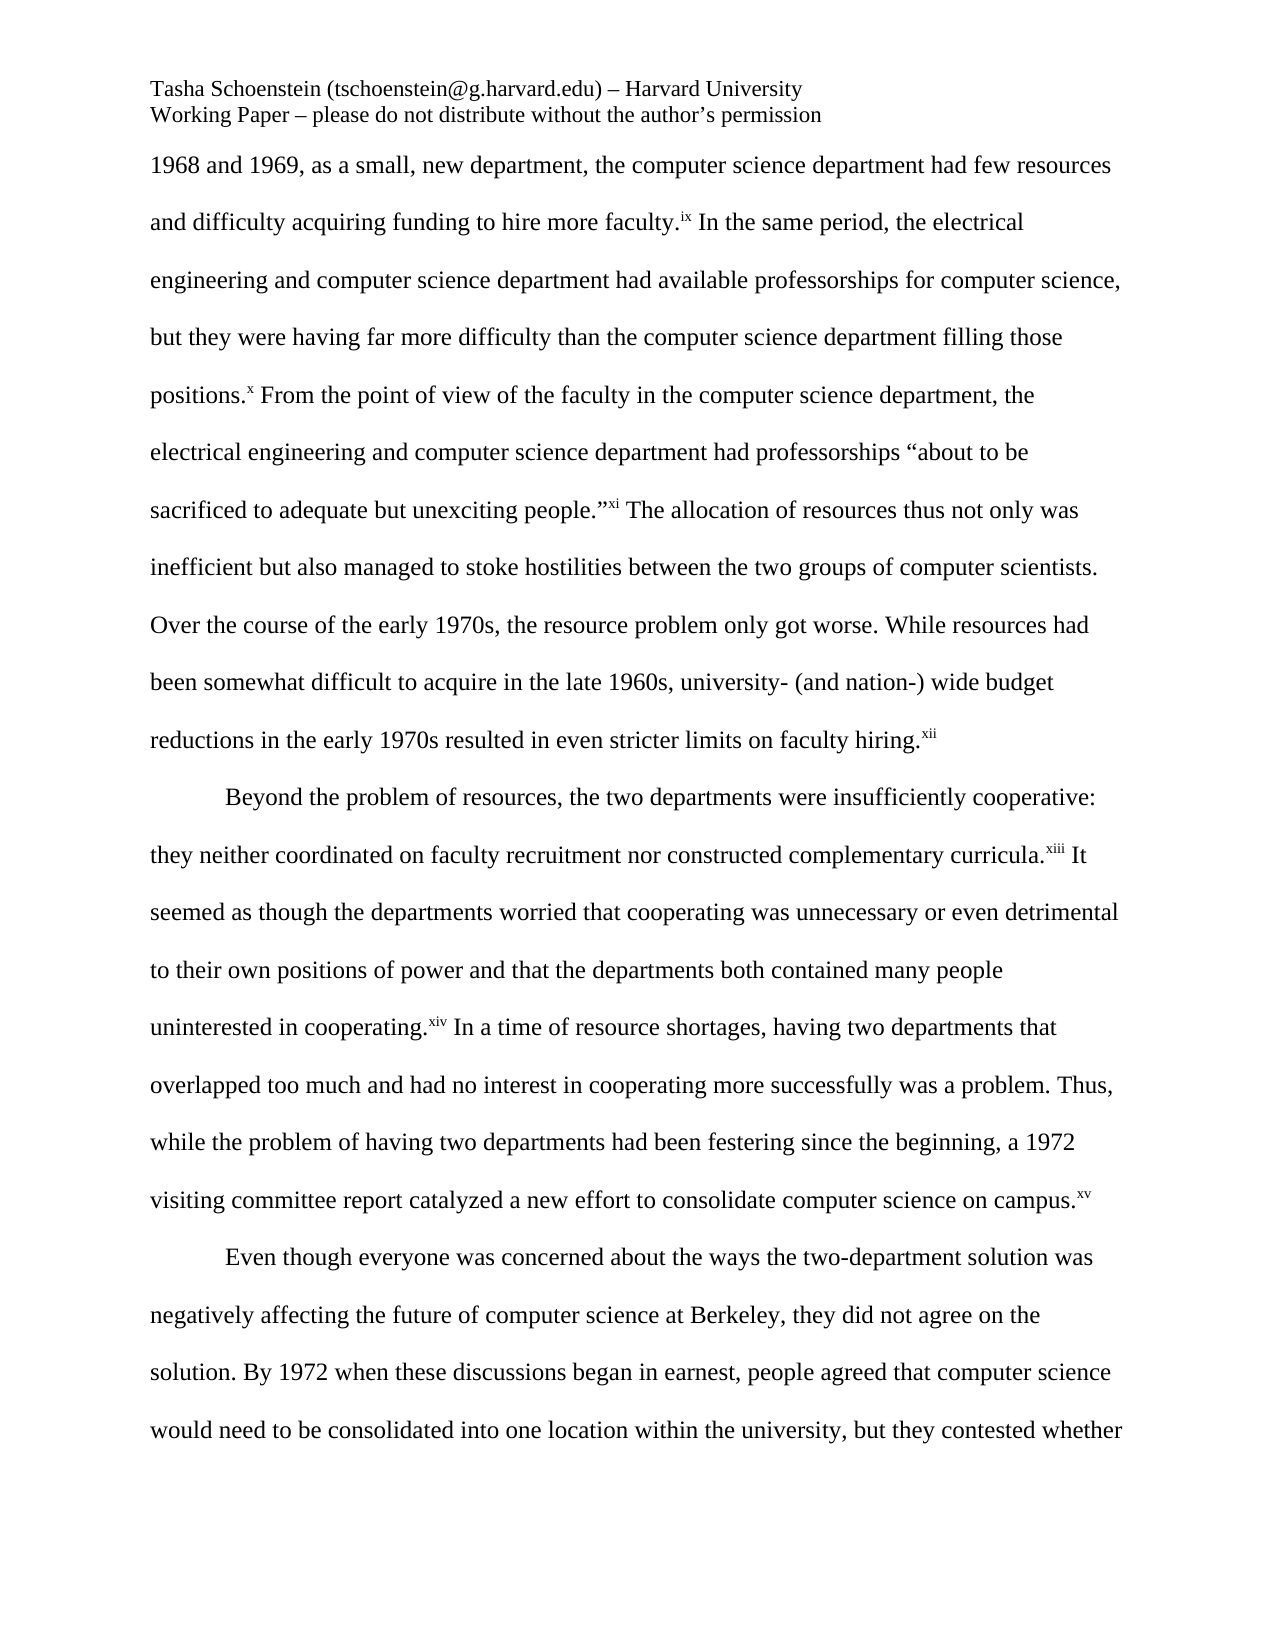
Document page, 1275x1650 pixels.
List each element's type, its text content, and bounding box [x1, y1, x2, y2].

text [150, 150, 1125, 754]
text Beyond the problem of resources, the two departments were insufficiently cooperative: they neither coordinated on faculty recruitment nor constructed complementary curricula. It seemed as though the departments worried that cooperating was unnecessary or even detrimental to their own positions of power and that the departments both contained many people uninterested in cooperating. In a time of resource shortages, having two departments that overlapped too much and had no interest in cooperating more successfully was a problem. Thus, while the problem of having two departments had been festering since the beginning, a 1972 visiting committee report catalyzed a new effort to consolidate computer science on campus. [150, 782, 1125, 1214]
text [150, 1242, 1125, 1444]
